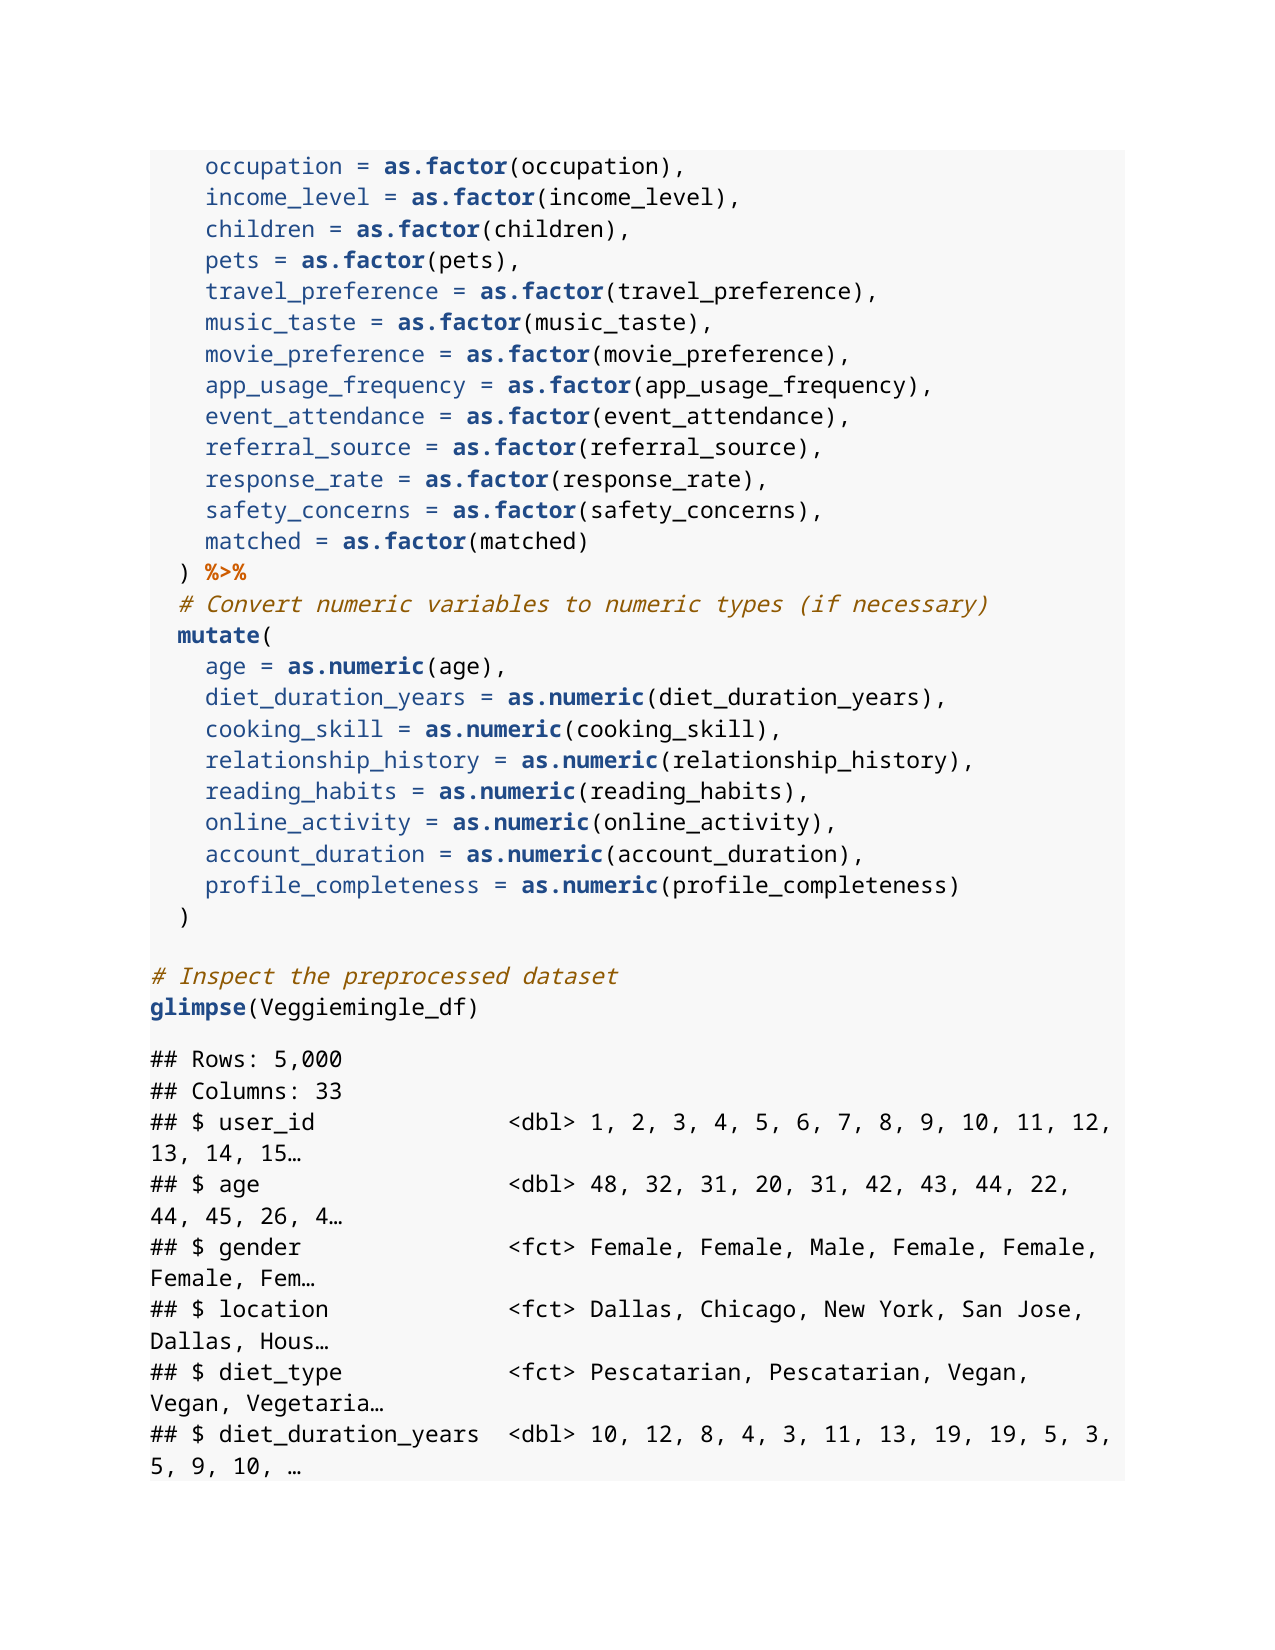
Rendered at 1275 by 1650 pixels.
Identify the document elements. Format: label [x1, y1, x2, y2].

text [150, 1043, 1125, 1481]
text [150, 150, 1125, 1022]
